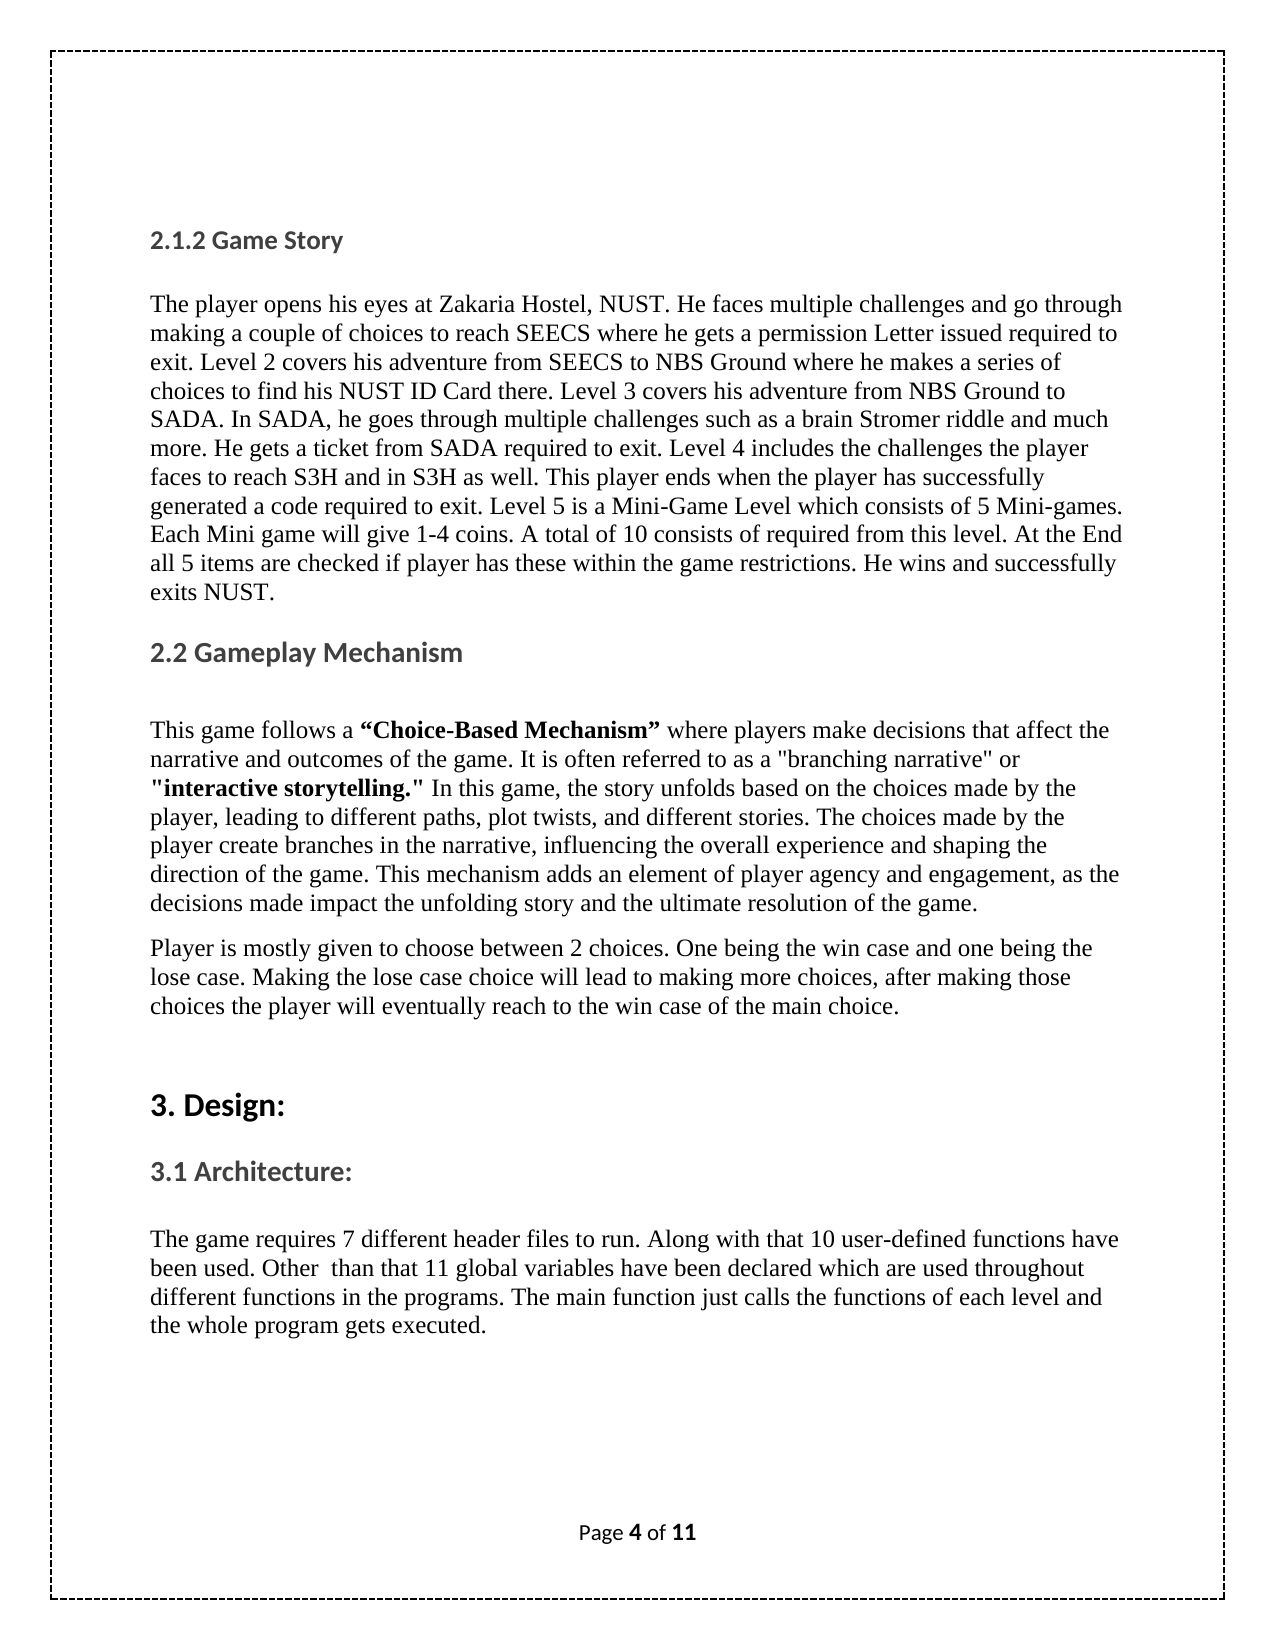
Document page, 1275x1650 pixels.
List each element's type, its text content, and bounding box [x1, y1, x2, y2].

text Player is mostly given to choose between 2 choices. One being the win case and one being the lose case. Making the lose case choice will lead to making more choices, after making those choices the player will eventually reach to the win case of the main choice. [150, 933, 1125, 1020]
text This game follows a “Choice-Based Mechanism” where players make decisions that affect the narrative and outcomes of the game. It is often referred to as a "branching narrative" or "interactive storytelling." In this game, the story unfolds based on the choices made by the player, leading to different paths, plot twists, and different stories. The choices made by the player create branches in the narrative, influencing the overall experience and shaping the direction of the game. This mechanism adds an element of player agency and engagement, as the decisions made impact the unfolding story and the ultimate resolution of the game. [150, 687, 1125, 917]
text 3. Design: 3.1 Architecture: The game requires 7 different header files to run. Along with that 10 user-defined functions have been used. Other than that 11 global variables have been declared which are used throughout different functions in the programs. The main function just calls the functions of each level and the whole program gets executed. 3.2 User Interface: The Game Explain the whole scenario and gives 2 choices to the player to make. The whole game can majorly be played by only 2 keys. (1 and 2 ). While in some events the no of choices gets increased to 4 also. The player is asked to Press 1 to make the first choice and Press 2 to make the second choice. Sample: [150, 1083, 1125, 1339]
text 2.1.2 Game Story The player opens his eyes at Zakaria Hostel, NUST. He faces multiple challenges and go through making a couple of choices to reach SEECS where he gets a permission Letter issued required to exit. Level 2 covers his adventure from SEECS to NBS Ground where he makes a series of choices to find his NUST ID Card there. Level 3 covers his adventure from NBS Ground to SADA. In SADA, he goes through multiple challenges such as a brain Stromer riddle and much more. He gets a ticket from SADA required to exit. Level 4 includes the challenges the player faces to reach S3H and in S3H as well. This player ends when the player has successfully generated a code required to exit. Level 5 is a Mini-Game Level which consists of 5 Mini-games. Each Mini game will give 1-4 coins. A total of 10 consists of required from this level. At the End all 5 items are checked if player has these within the game restrictions. He wins and successfully exits NUST. 2.2 Gameplay Mechanism [150, 223, 1125, 670]
